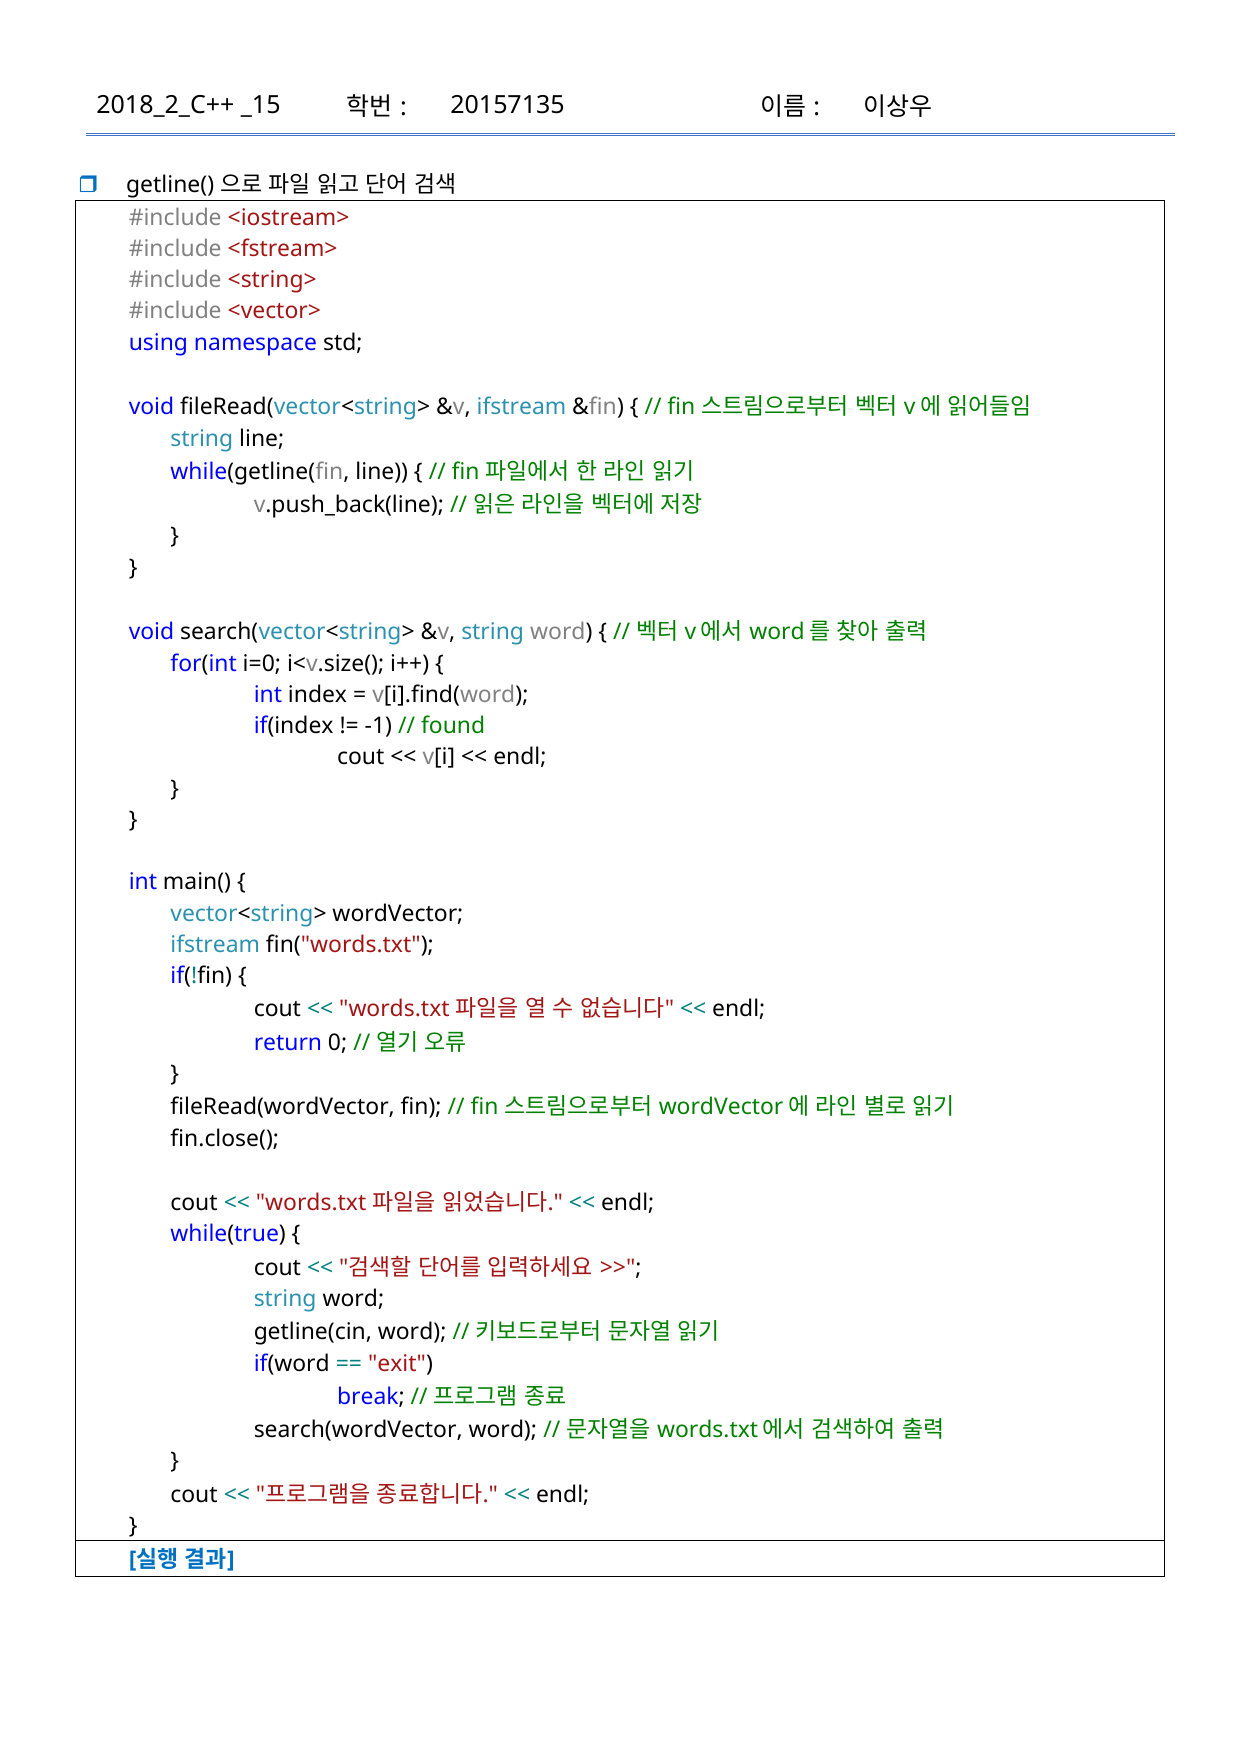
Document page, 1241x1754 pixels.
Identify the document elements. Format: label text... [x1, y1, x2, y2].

table_header #include <iostream> #include <fstream> #include <string> #include <vector> using namespace std; void fileRead(vector<string> &v, ifstream &fin) { // fin 스트림으로부터 벡터 v에 읽어들임 string line; while(getline(fin, line)) { // fin 파일에서 한 라인 읽기 v.push_back(line); // 읽은 라인을 벡터에 저장 } } void search(vector<string> &v, string word) { // 벡터 v에서 word를 찾아 출력 for(int i=0; i<v.size(); i++) { int index = v[i].find(word); if(index != -1) // found cout << v[i] << endl; } } int main() { vector<string> wordVector; ifstream fin("words.txt"); if(!fin) { cout << "words.txt 파일을 열 수 없습니다" << endl; return 0; // 열기 오류 } fileRead(wordVector, fin); // fin 스트림으로부터 wordVector에 라인 별로 읽기 fin.close(); cout << "words.txt 파일을 읽었습니다." << endl; while(true) { cout << "검색할 단어를 입력하세요 >>"; string word; getline(cin, word); // 키보드로부터 문자열 읽기 if(word == "exit") break; // 프로그램 종료 search(wordVector, word); // 문자열을 words.txt에서 검색하여 출력 } cout << "프로그램을 종료합니다." << endl; } [76, 201, 1164, 1540]
table_cell [실행 결과] [76, 1541, 1164, 1576]
table_header 2018_2_C++ _15 [86, 75, 336, 133]
table_header 이상우 [853, 75, 1175, 133]
table_header 이름 : [750, 75, 853, 133]
list getline() 으로 파일 읽고 단어 검색 [78, 166, 1165, 199]
table_header 학번 : [336, 75, 439, 133]
table_header 20157135 [440, 75, 749, 133]
